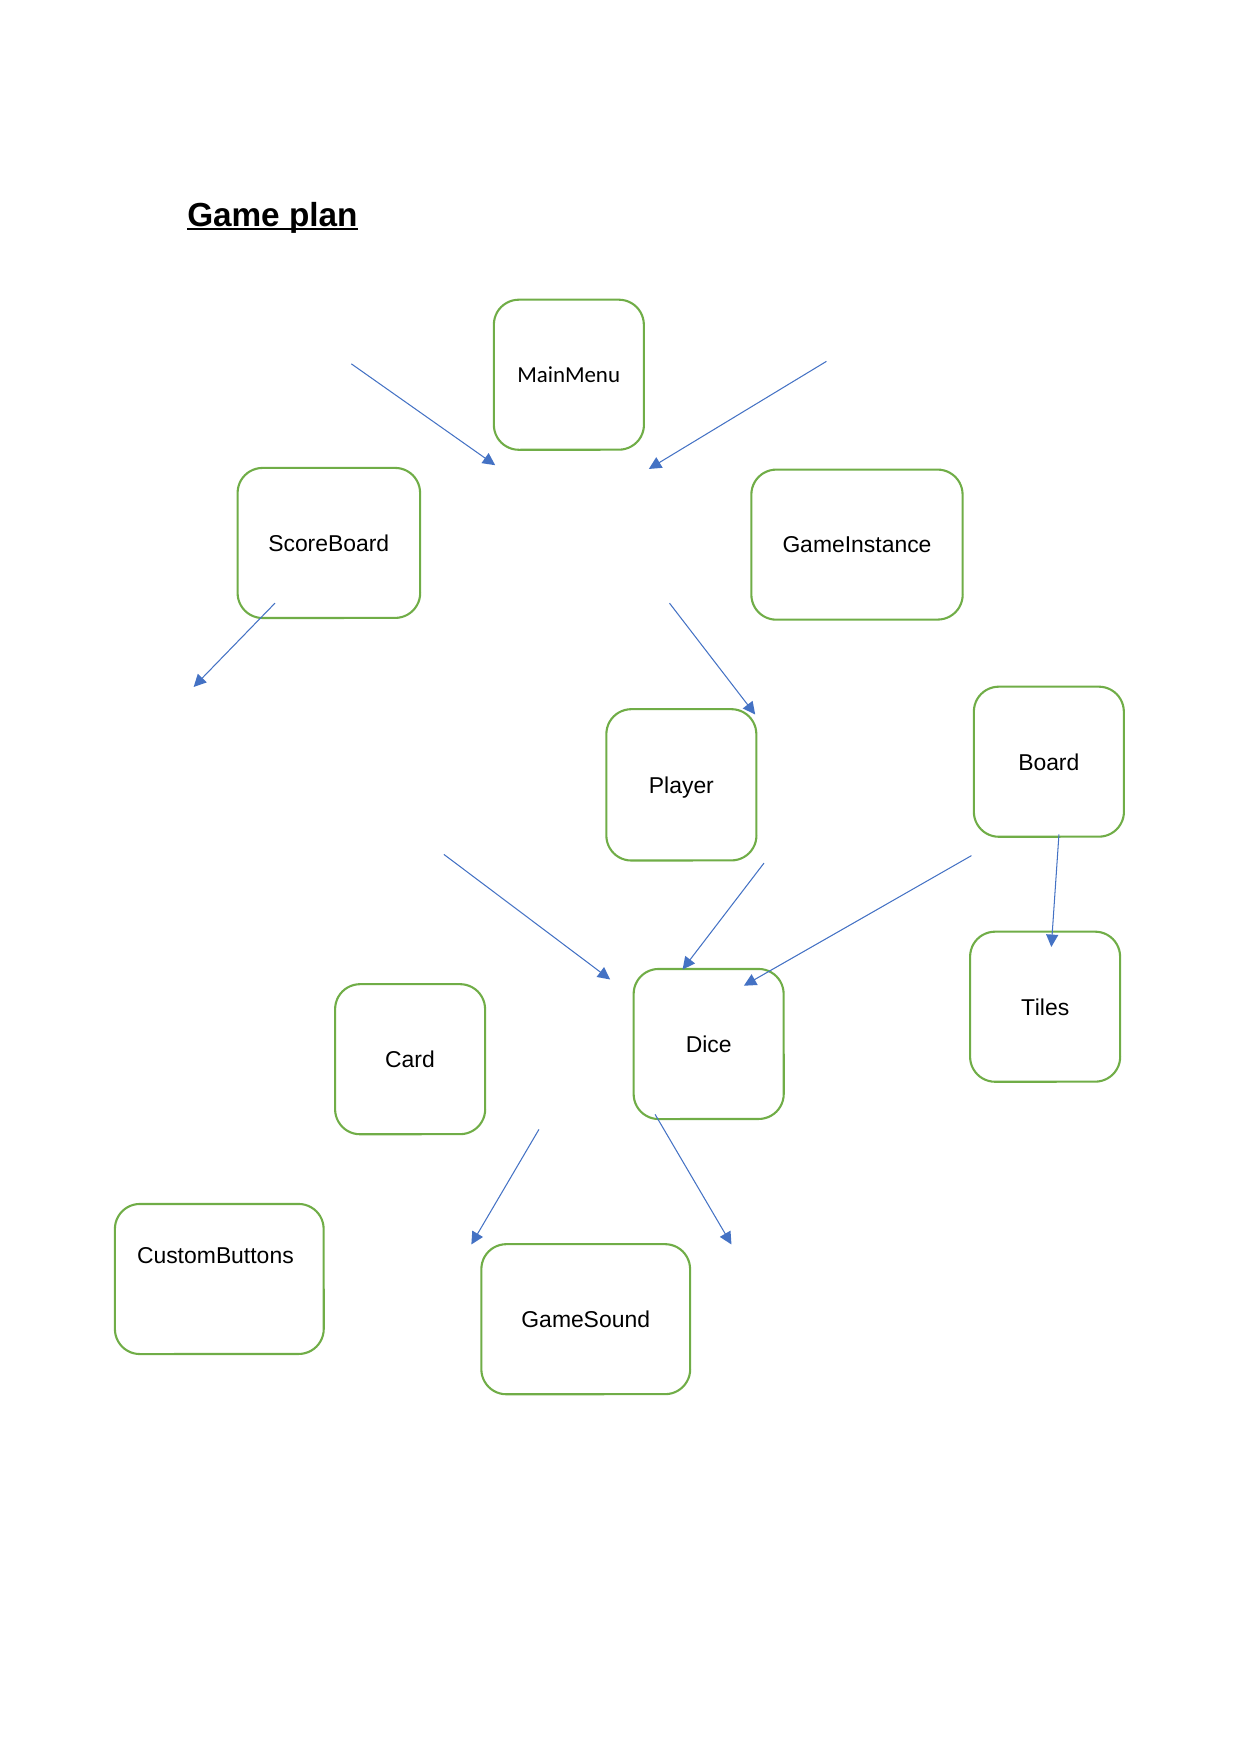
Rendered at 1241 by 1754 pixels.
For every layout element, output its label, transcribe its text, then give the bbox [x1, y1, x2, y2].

text Game plan [187, 195, 1053, 233]
